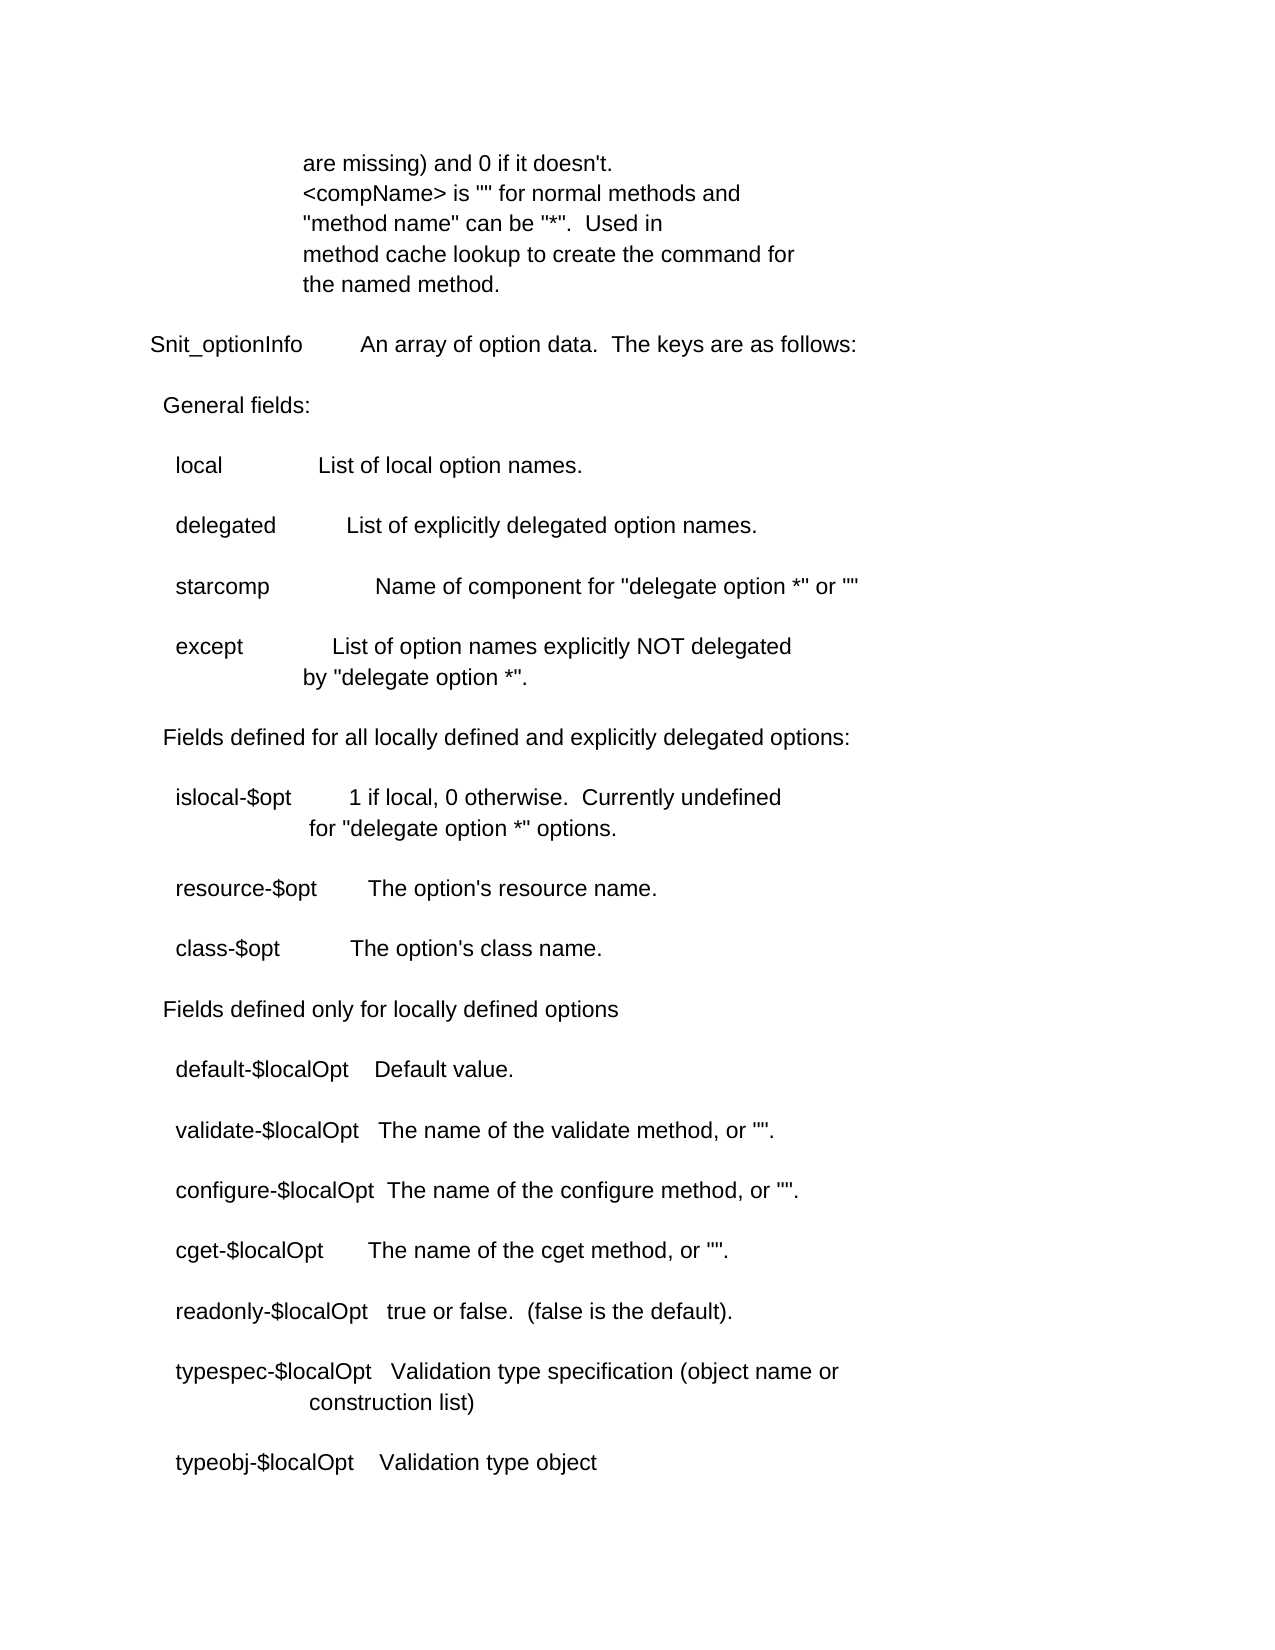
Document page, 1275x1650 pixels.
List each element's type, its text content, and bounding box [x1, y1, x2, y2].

text are missing) and 0 if it doesn't. [150, 150, 1125, 176]
text cget-$localOpt The name of the cget method, or "". [150, 1237, 1125, 1264]
text Fields defined only for locally defined options [150, 996, 1125, 1022]
text delegated List of explicitly delegated option names. [150, 512, 1125, 539]
text validate-$localOpt The name of the validate method, or "". [150, 1117, 1125, 1143]
text readonly-$localOpt true or false. (false is the default). [150, 1298, 1125, 1324]
text class-$opt The option's class name. [150, 935, 1125, 962]
text Snit_optionInfo An array of option data. The keys are as follows: [150, 331, 1125, 358]
text construction list) [150, 1388, 1125, 1415]
text the named method. [150, 271, 1125, 297]
text default-$localOpt Default value. [150, 1056, 1125, 1083]
text General fields: [150, 392, 1125, 418]
text "method name" can be "*". Used in [150, 210, 1125, 237]
text starcomp Name of component for "delegate option *" or "" [150, 573, 1125, 599]
text method cache lookup to create the command for [150, 241, 1125, 267]
text islocal-$opt 1 if local, 0 otherwise. Currently undefined [150, 784, 1125, 811]
text configure-$localOpt The name of the configure method, or "". [150, 1177, 1125, 1203]
text <compName> is "" for normal methods and [150, 180, 1125, 207]
text except List of option names explicitly NOT delegated [150, 633, 1125, 660]
text local List of local option names. [150, 452, 1125, 478]
text Fields defined for all locally defined and explicitly delegated options: [150, 724, 1125, 750]
text typespec-$localOpt Validation type specification (object name or [150, 1358, 1125, 1385]
text typeobj-$localOpt Validation type object [150, 1449, 1125, 1475]
text by "delegate option *". [150, 663, 1125, 690]
text resource-$opt The option's resource name. [150, 875, 1125, 901]
text for "delegate option *" options. [150, 814, 1125, 841]
